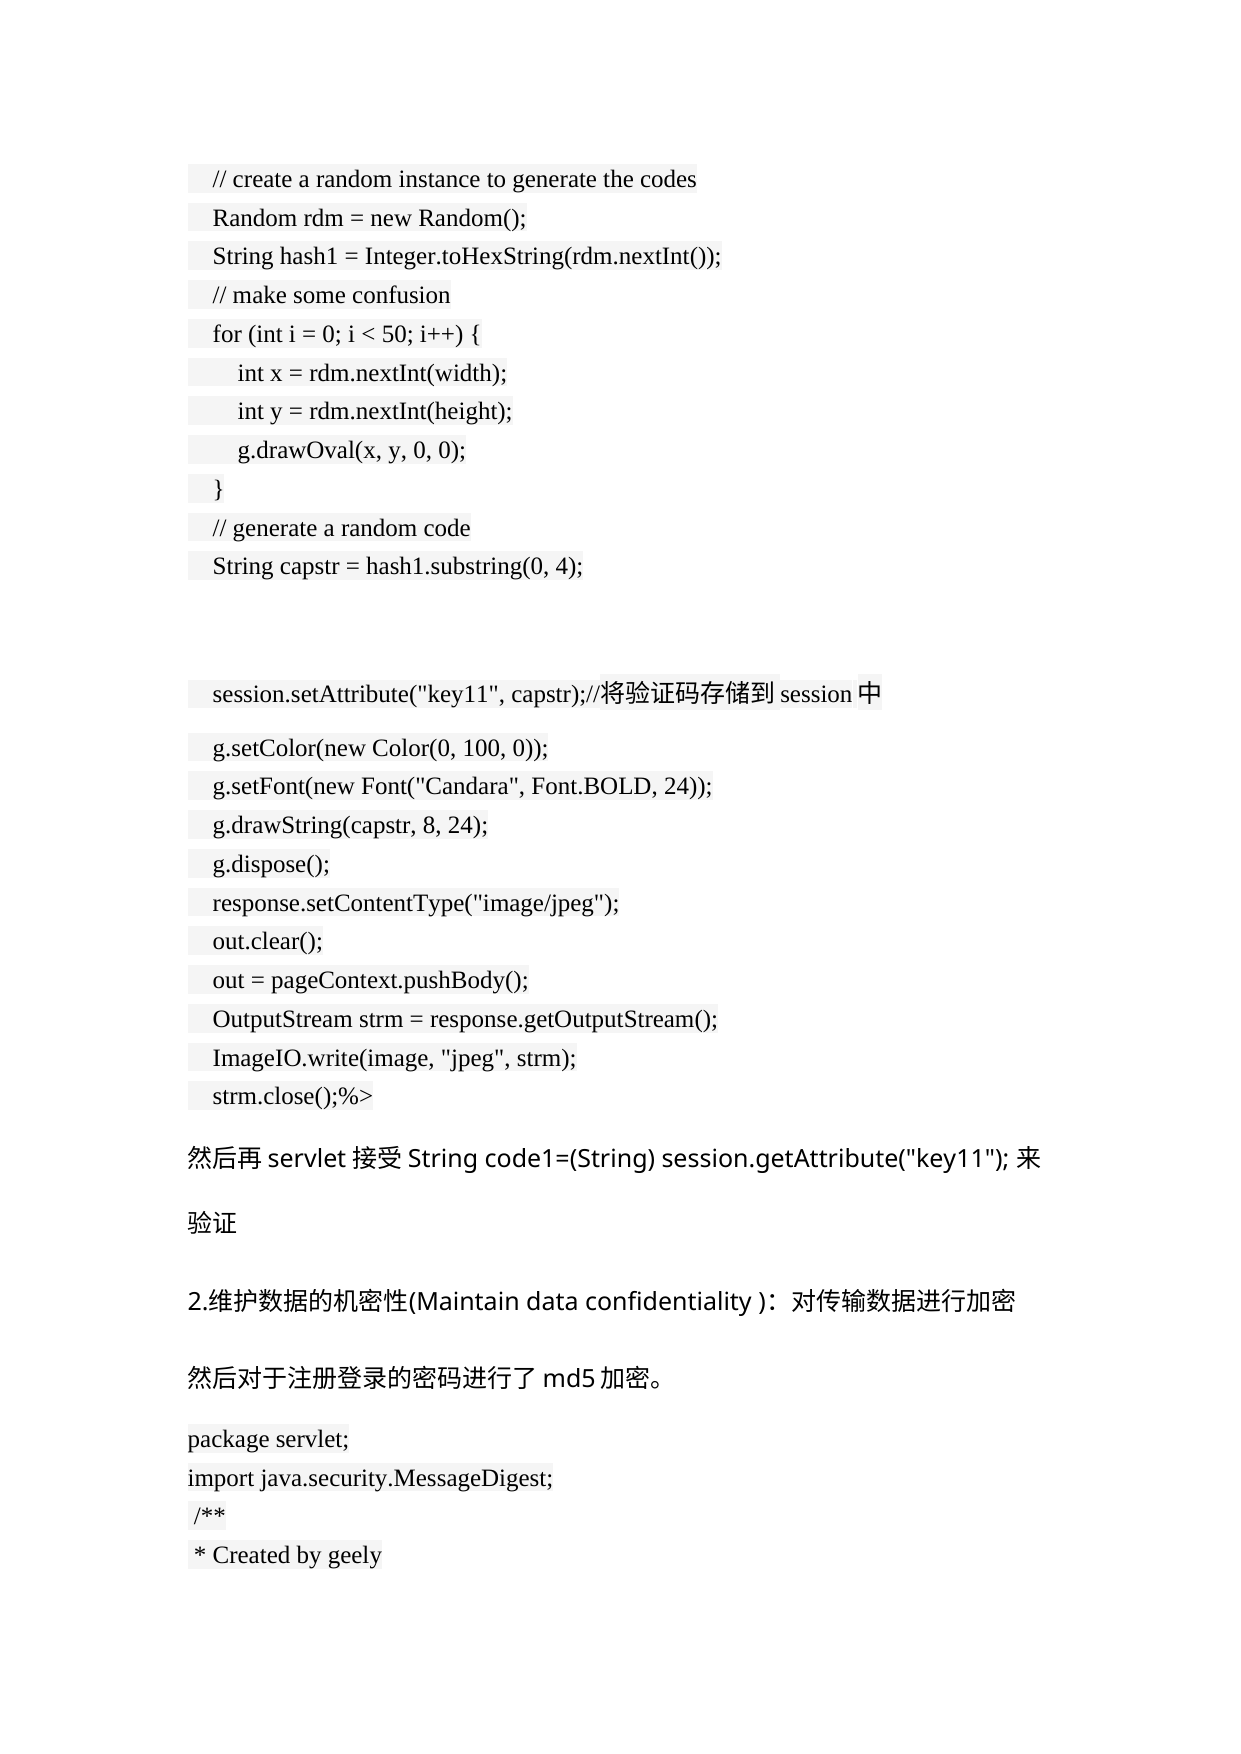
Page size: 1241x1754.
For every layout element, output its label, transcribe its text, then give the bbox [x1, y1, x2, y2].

text g.drawOval(x, y, 0, 0); [187, 433, 1053, 466]
text * Created by geely [187, 1538, 1053, 1571]
text // create a random instance to generate the codes [187, 162, 1053, 194]
text 2.维护数据的机密性(Maintain data confidentiality )：对传输数据进行加密 [187, 1267, 1053, 1332]
text out.clear(); [187, 924, 1053, 957]
text 然后对于注册登录的密码进行了md5加密。 [187, 1344, 1053, 1409]
text // generate a random code [187, 511, 1053, 543]
text int y = rdm.nextInt(height); [187, 394, 1053, 427]
text import java.security.MessageDigest; [187, 1461, 1053, 1493]
text package servlet; [187, 1422, 1053, 1454]
text int x = rdm.nextInt(width); [187, 356, 1053, 388]
text // make some confusion [187, 278, 1053, 311]
text out = pageContext.pushBody(); [187, 963, 1053, 996]
text OutputStream strm = response.getOutputStream(); [187, 1002, 1053, 1034]
text g.setColor(new Color(0, 100, 0)); [187, 731, 1053, 763]
text g.drawString(capstr, 8, 24); [187, 808, 1053, 841]
text response.setContentType("image/jpeg"); [187, 886, 1053, 918]
text for (int i = 0; i < 50; i++) { [187, 317, 1053, 349]
text session.setAttribute("key11", capstr);//将验证码存储到session中 [187, 659, 1053, 724]
text Random rdm = new Random(); [187, 201, 1053, 233]
text ImageIO.write(image, "jpeg", strm); [187, 1041, 1053, 1073]
text /** [187, 1499, 1053, 1532]
text g.dispose(); [187, 847, 1053, 879]
text 然后再servlet 接受String code1=(String) session.getAttribute("key11"); 来验证 [187, 1124, 1053, 1254]
text String capstr = hash1.substring(0, 4); [187, 549, 1053, 582]
text } [187, 472, 1053, 504]
text String hash1 = Integer.toHexString(rdm.nextInt()); [187, 239, 1053, 272]
text strm.close();%> [187, 1079, 1053, 1112]
text g.setFont(new Font("Candara", Font.BOLD, 24)); [187, 769, 1053, 802]
